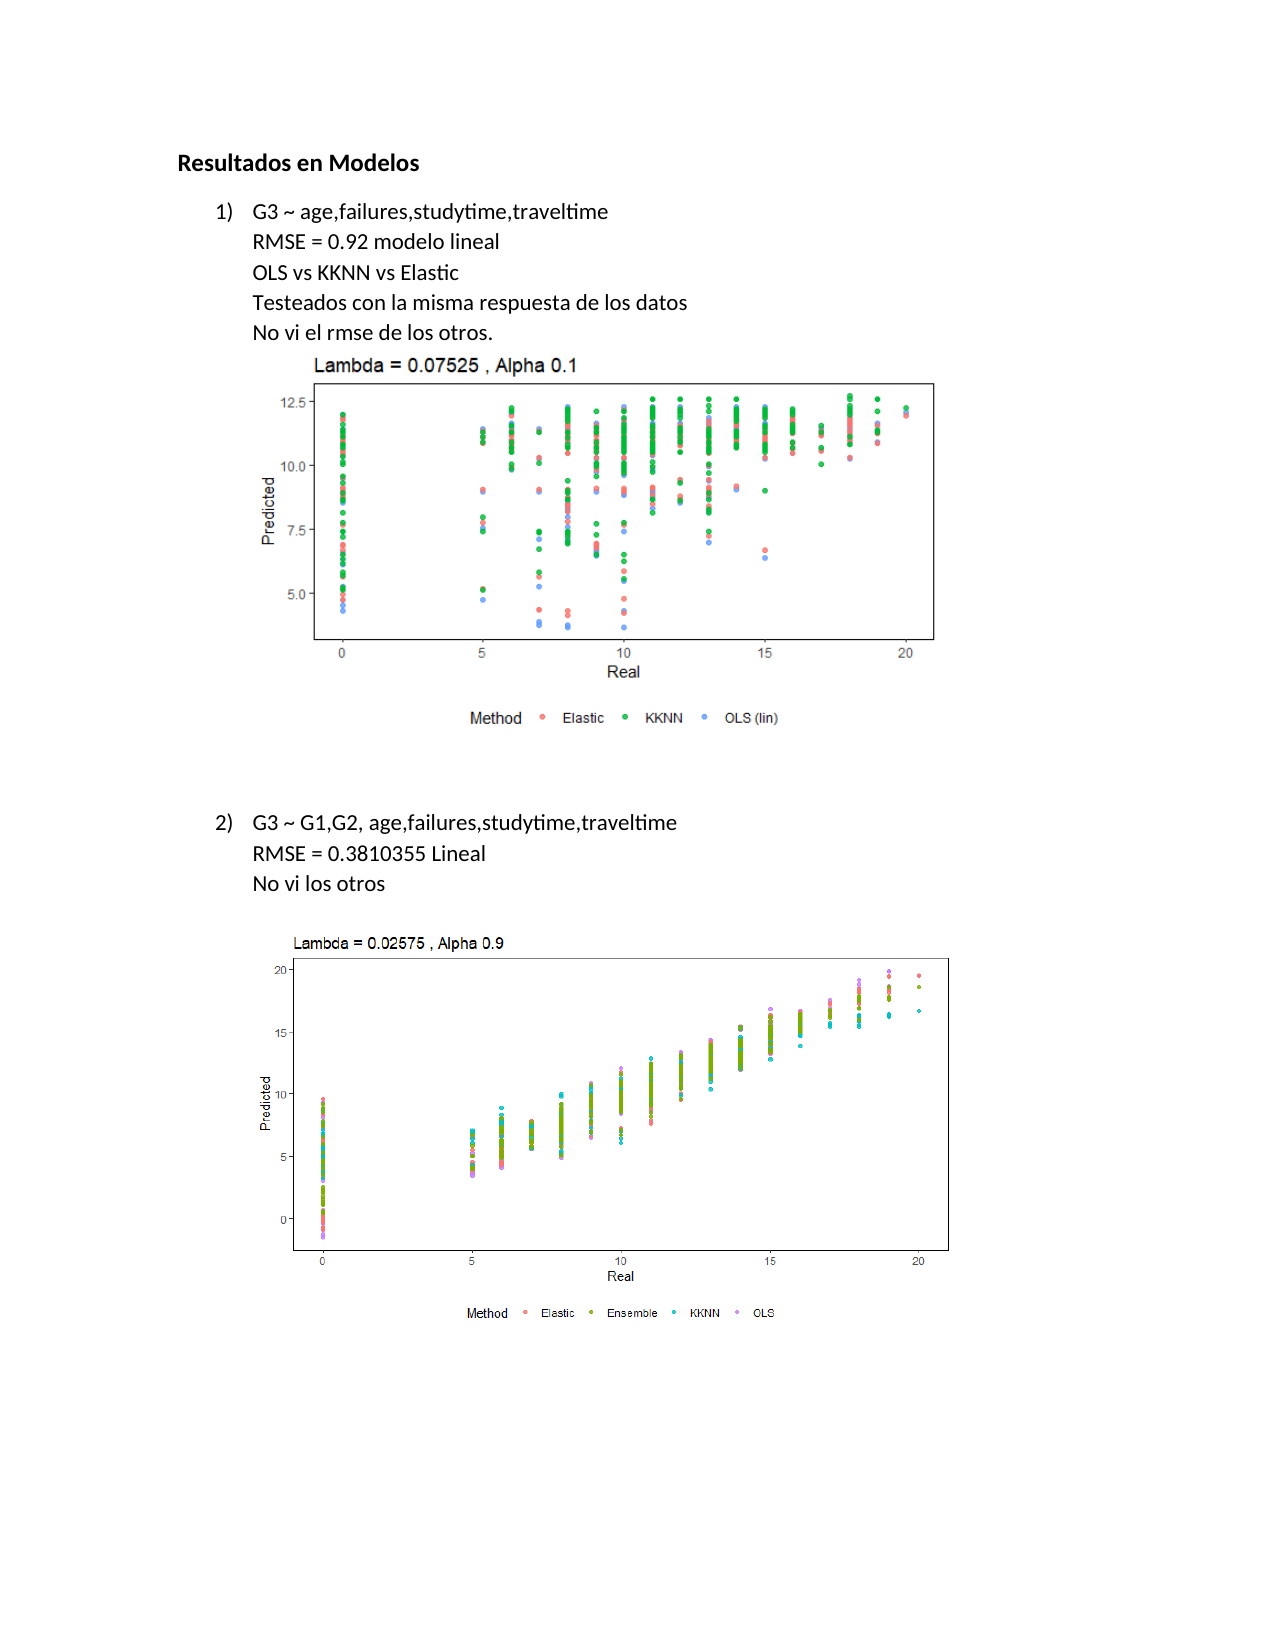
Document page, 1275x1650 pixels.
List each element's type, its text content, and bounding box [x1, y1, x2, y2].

list G3 ~ age,failures,studytime,traveltime [215, 197, 1098, 225]
list OLS vs KKNN vs Elastic [252, 258, 1098, 286]
list No vi los otros [252, 869, 1098, 897]
list RMSE = 0.3810355 Lineal [252, 839, 1098, 867]
picture [252, 929, 954, 1335]
picture [252, 348, 942, 746]
list No vi el rmse de los otros. [252, 318, 1098, 346]
list Testeados con la misma respuesta de los datos [252, 288, 1098, 316]
list RMSE = 0.92 modelo lineal [252, 227, 1098, 255]
list G3 ~ G1,G2, age,failures,studytime,traveltime [215, 808, 1098, 836]
text Resultados en Modelos [177, 148, 1098, 178]
